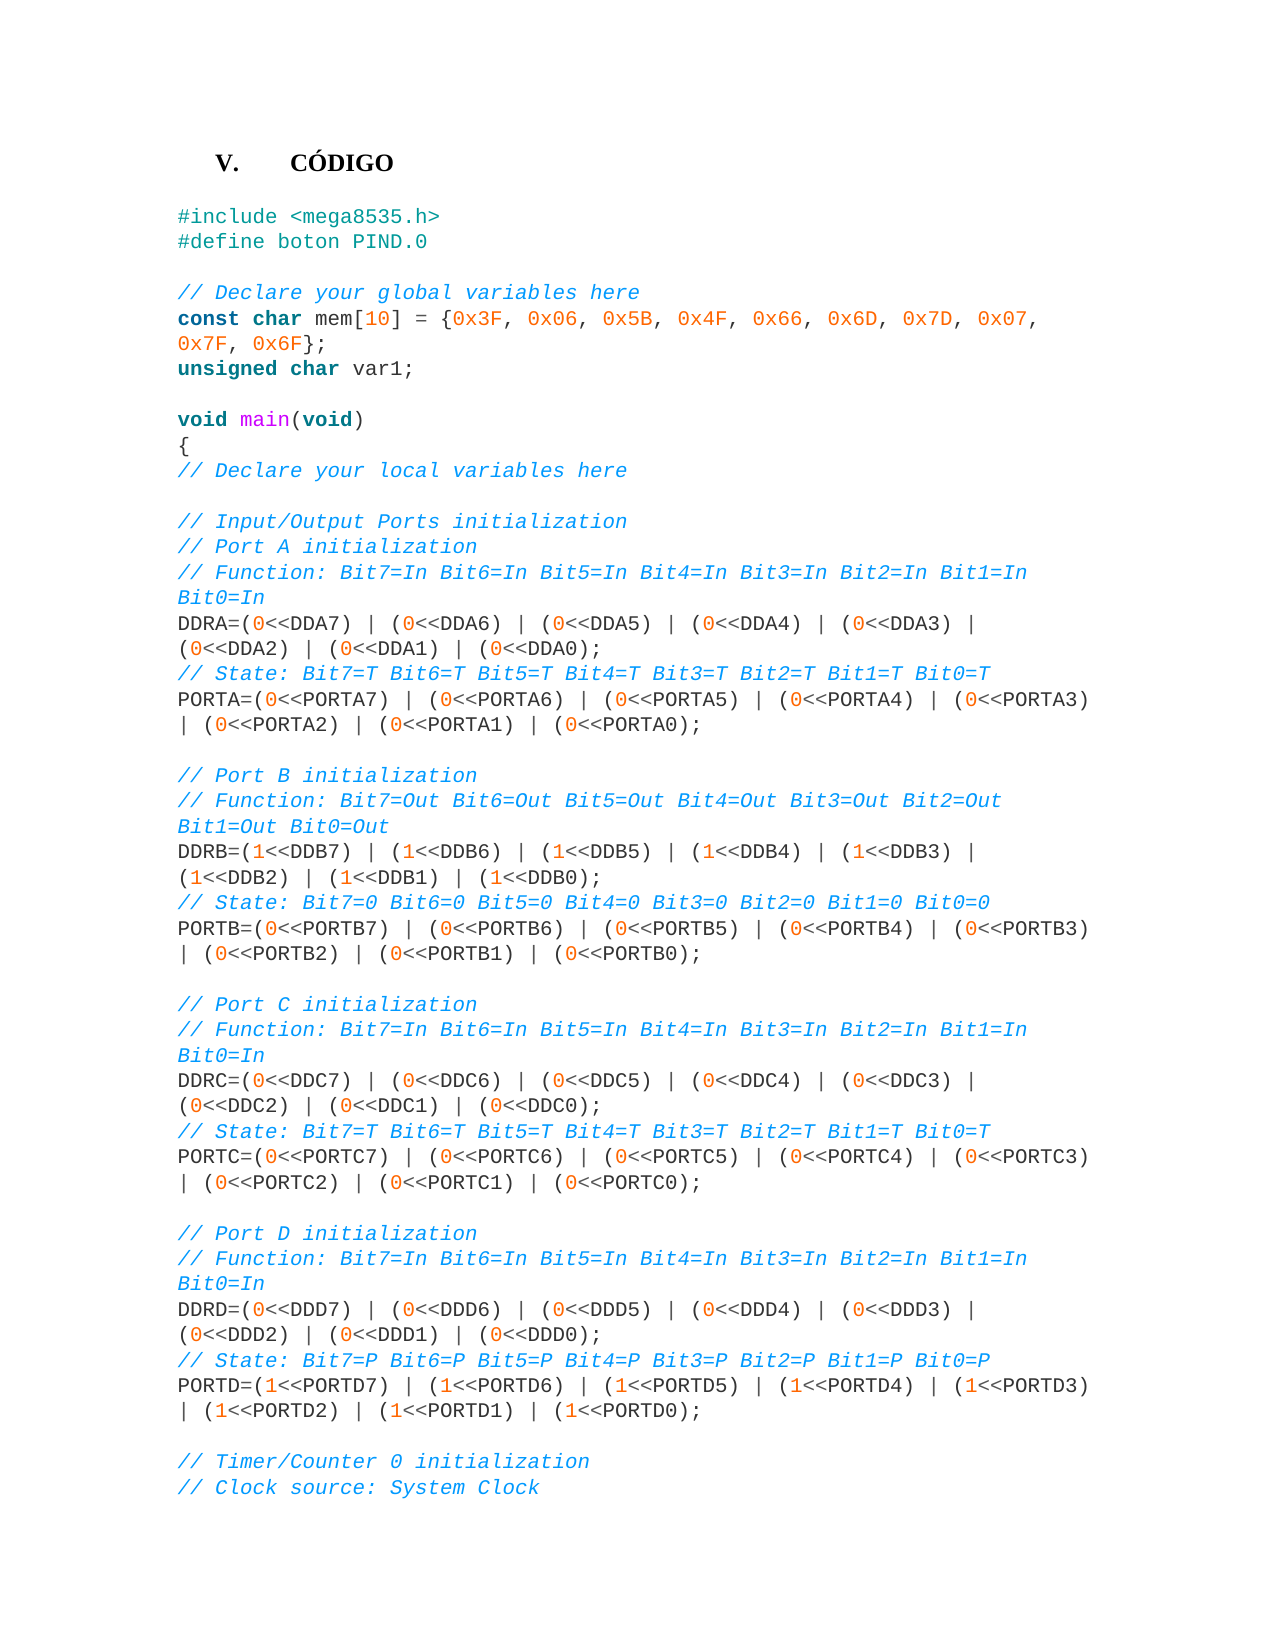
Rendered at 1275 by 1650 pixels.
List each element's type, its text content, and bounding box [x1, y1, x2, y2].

text unsigned char var1; [177, 357, 1098, 382]
text // State: Bit7=T Bit6=T Bit5=T Bit4=T Bit3=T Bit2=T Bit1=T Bit0=T [177, 662, 1098, 687]
text PORTB=(0<<PORTB7) | (0<<PORTB6) | (0<<PORTB5) | (0<<PORTB4) | (0<<PORTB3) | (0<<PORTB2) | (0<<PORTB1) | (0<<PORTB0); [177, 916, 1098, 967]
text PORTD=(1<<PORTD7) | (1<<PORTD6) | (1<<PORTD5) | (1<<PORTD4) | (1<<PORTD3) | (1<<PORTD2) | (1<<PORTD1) | (1<<PORTD0); [177, 1373, 1098, 1424]
text // State: Bit7=P Bit6=P Bit5=P Bit4=P Bit3=P Bit2=P Bit1=P Bit0=P [177, 1348, 1098, 1373]
text DDRD=(0<<DDD7) | (0<<DDD6) | (0<<DDD5) | (0<<DDD4) | (0<<DDD3) | (0<<DDD2) | (0<<DDD1) | (0<<DDD0); [177, 1297, 1098, 1348]
text // Function: Bit7=In Bit6=In Bit5=In Bit4=In Bit3=In Bit2=In Bit1=In Bit0=In [177, 1017, 1098, 1068]
text // Port C initialization [177, 992, 1098, 1017]
text // Input/Output Ports initialization [177, 509, 1098, 534]
text // Function: Bit7=In Bit6=In Bit5=In Bit4=In Bit3=In Bit2=In Bit1=In Bit0=In [177, 1246, 1098, 1297]
text // Function: Bit7=Out Bit6=Out Bit5=Out Bit4=Out Bit3=Out Bit2=Out Bit1=Out Bit0=Out [177, 789, 1098, 839]
text DDRA=(0<<DDA7) | (0<<DDA6) | (0<<DDA5) | (0<<DDA4) | (0<<DDA3) | (0<<DDA2) | (0<<DDA1) | (0<<DDA0); [177, 611, 1098, 662]
text #define boton PIND.0 [177, 229, 1098, 255]
text // Port B initialization [177, 763, 1098, 789]
text // Declare your local variables here [177, 458, 1098, 484]
text // Port A initialization [177, 534, 1098, 560]
text { [177, 433, 1098, 458]
text // State: Bit7=0 Bit6=0 Bit5=0 Bit4=0 Bit3=0 Bit2=0 Bit1=0 Bit0=0 [177, 890, 1098, 916]
text // Timer/Counter 0 initialization [177, 1449, 1098, 1475]
text // Function: Bit7=In Bit6=In Bit5=In Bit4=In Bit3=In Bit2=In Bit1=In Bit0=In [177, 560, 1098, 611]
text const char mem[10] = {0x3F, 0x06, 0x5B, 0x4F, 0x66, 0x6D, 0x7D, 0x07, 0x7F, 0x6F}; [177, 306, 1098, 357]
text // Declare your global variables here [177, 280, 1098, 306]
text void main(void) [177, 407, 1098, 433]
text // State: Bit7=T Bit6=T Bit5=T Bit4=T Bit3=T Bit2=T Bit1=T Bit0=T [177, 1119, 1098, 1144]
list CÓDIGO [215, 148, 1098, 176]
text DDRB=(1<<DDB7) | (1<<DDB6) | (1<<DDB5) | (1<<DDB4) | (1<<DDB3) | (1<<DDB2) | (1<<DDB1) | (1<<DDB0); [177, 839, 1098, 890]
text // Port D initialization [177, 1221, 1098, 1246]
text PORTC=(0<<PORTC7) | (0<<PORTC6) | (0<<PORTC5) | (0<<PORTC4) | (0<<PORTC3) | (0<<PORTC2) | (0<<PORTC1) | (0<<PORTC0); [177, 1144, 1098, 1195]
text #include <mega8535.h> [177, 204, 1098, 229]
text DDRC=(0<<DDC7) | (0<<DDC6) | (0<<DDC5) | (0<<DDC4) | (0<<DDC3) | (0<<DDC2) | (0<<DDC1) | (0<<DDC0); [177, 1068, 1098, 1119]
text PORTA=(0<<PORTA7) | (0<<PORTA6) | (0<<PORTA5) | (0<<PORTA4) | (0<<PORTA3) | (0<<PORTA2) | (0<<PORTA1) | (0<<PORTA0); [177, 687, 1098, 738]
text // Clock source: System Clock [177, 1475, 1098, 1500]
